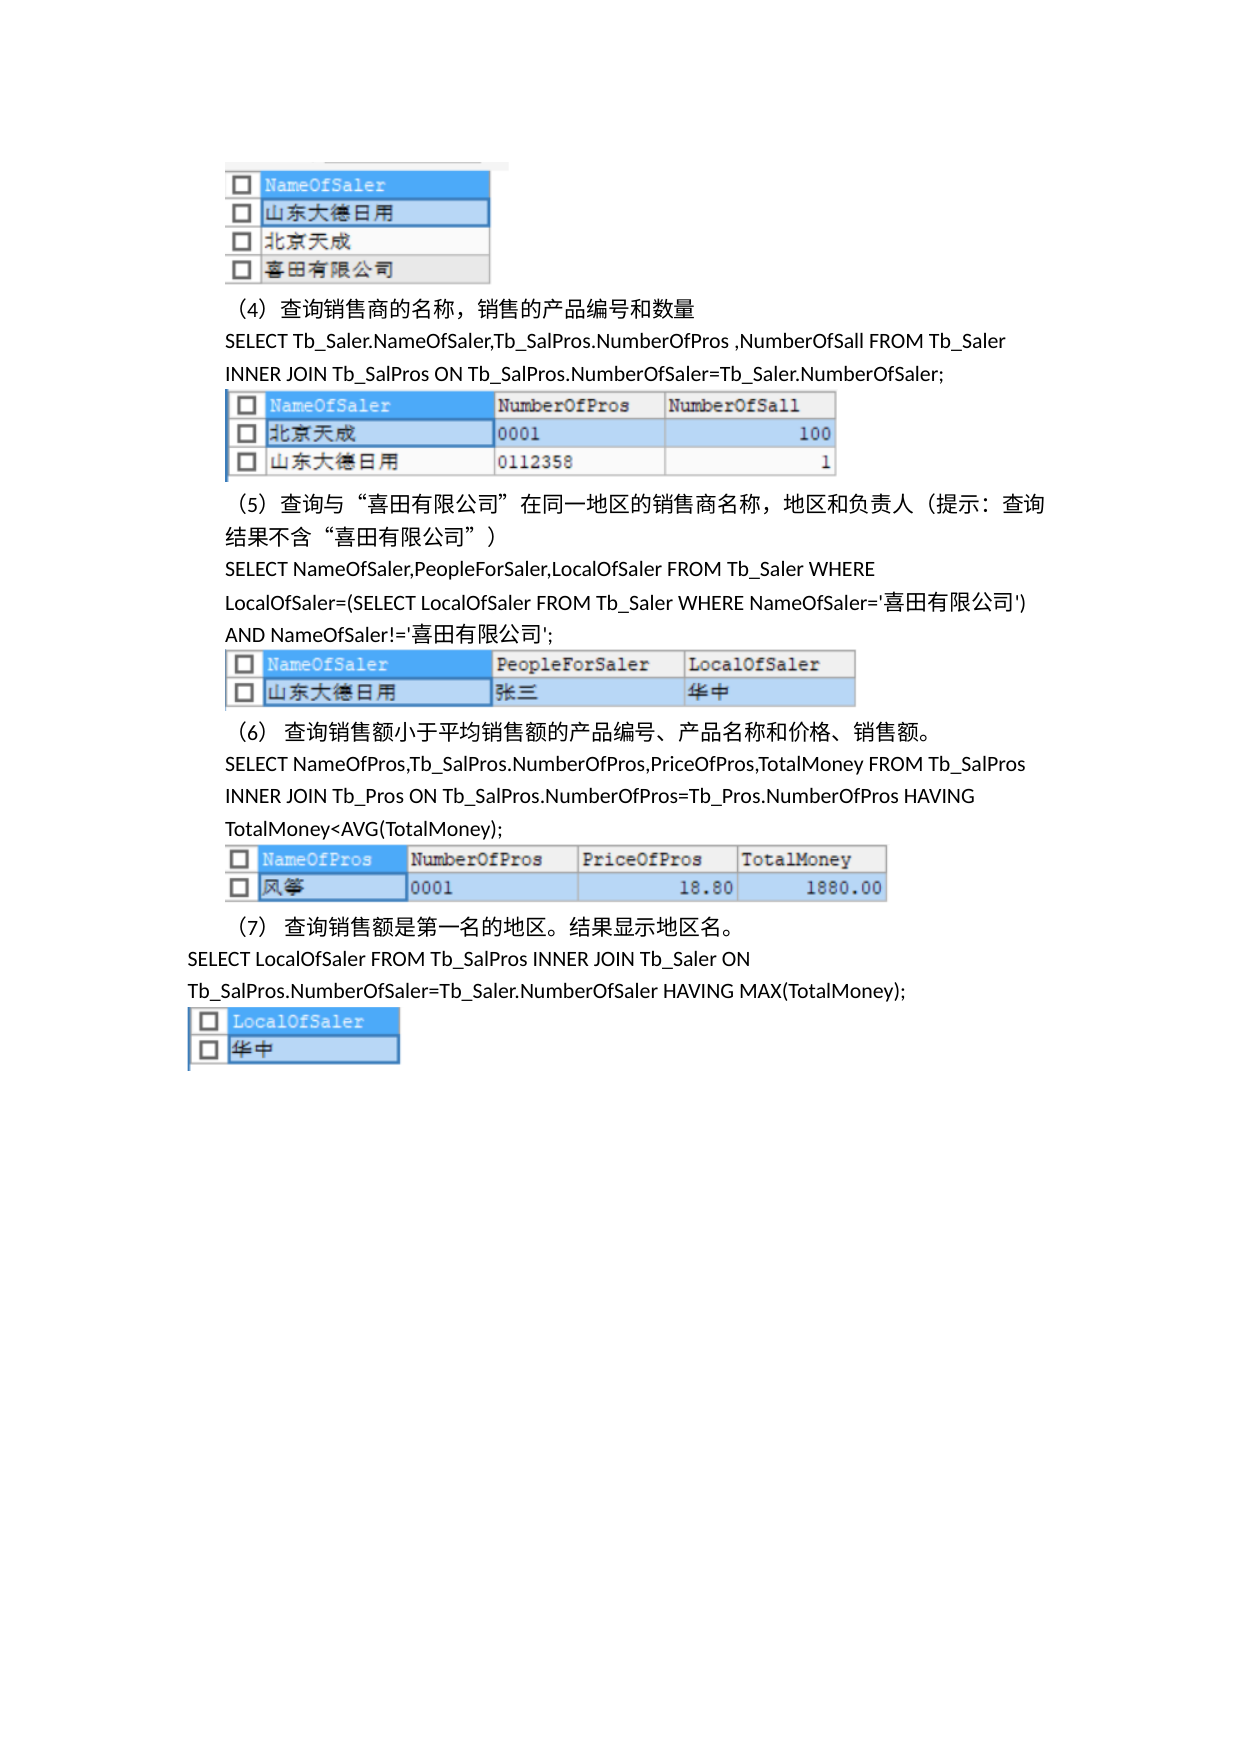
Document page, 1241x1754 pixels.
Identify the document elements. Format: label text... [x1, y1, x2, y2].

text SELECT LocalOfSaler FROM Tb_SalPros INNER JOIN Tb_Saler ON Tb_SalPros.NumberOfSaler=Tb_Saler.NumberOfSaler HAVING MAX(TotalMoney); [187, 942, 1053, 1072]
list （6） 查询销售额小于平均销售额的产品编号、产品名称和价格、销售额。 [225, 714, 1053, 747]
list （4）查询销售商的名称，销售的产品编号和数量 [225, 292, 1053, 324]
picture [225, 162, 509, 292]
picture [225, 649, 857, 711]
list SELECT NameOfPros,Tb_SalPros.NumberOfPros,PriceOfPros,TotalMoney FROM Tb_SalPros INNER JOIN Tb_Pros ON Tb_SalPros.NumberOfPros=Tb_Pros.NumberOfPros HAVING TotalMoney<AVG(TotalMoney); [225, 747, 1053, 844]
list （5）查询与“喜田有限公司”在同一地区的销售商名称，地区和负责人（提示：查询结果不含“喜田有限公司”） [225, 487, 1053, 552]
list SELECT Tb_Saler.NameOfSaler,Tb_SalPros.NumberOfPros ,NumberOfSall FROM Tb_Saler INNER JOIN Tb_SalPros ON Tb_SalPros.NumberOfSaler=Tb_Saler.NumberOfSaler; [225, 324, 1053, 389]
picture [225, 389, 838, 482]
picture [187, 1007, 404, 1071]
list （7） 查询销售额是第一名的地区。结果显示地区名。 [225, 909, 1053, 942]
picture [225, 844, 890, 906]
list SELECT NameOfSaler,PeopleForSaler,LocalOfSaler FROM Tb_Saler WHERE LocalOfSaler=(SELECT LocalOfSaler FROM Tb_Saler WHERE NameOfSaler='喜田有限公司') AND NameOfSaler!='喜田有限公司'; [225, 552, 1053, 649]
